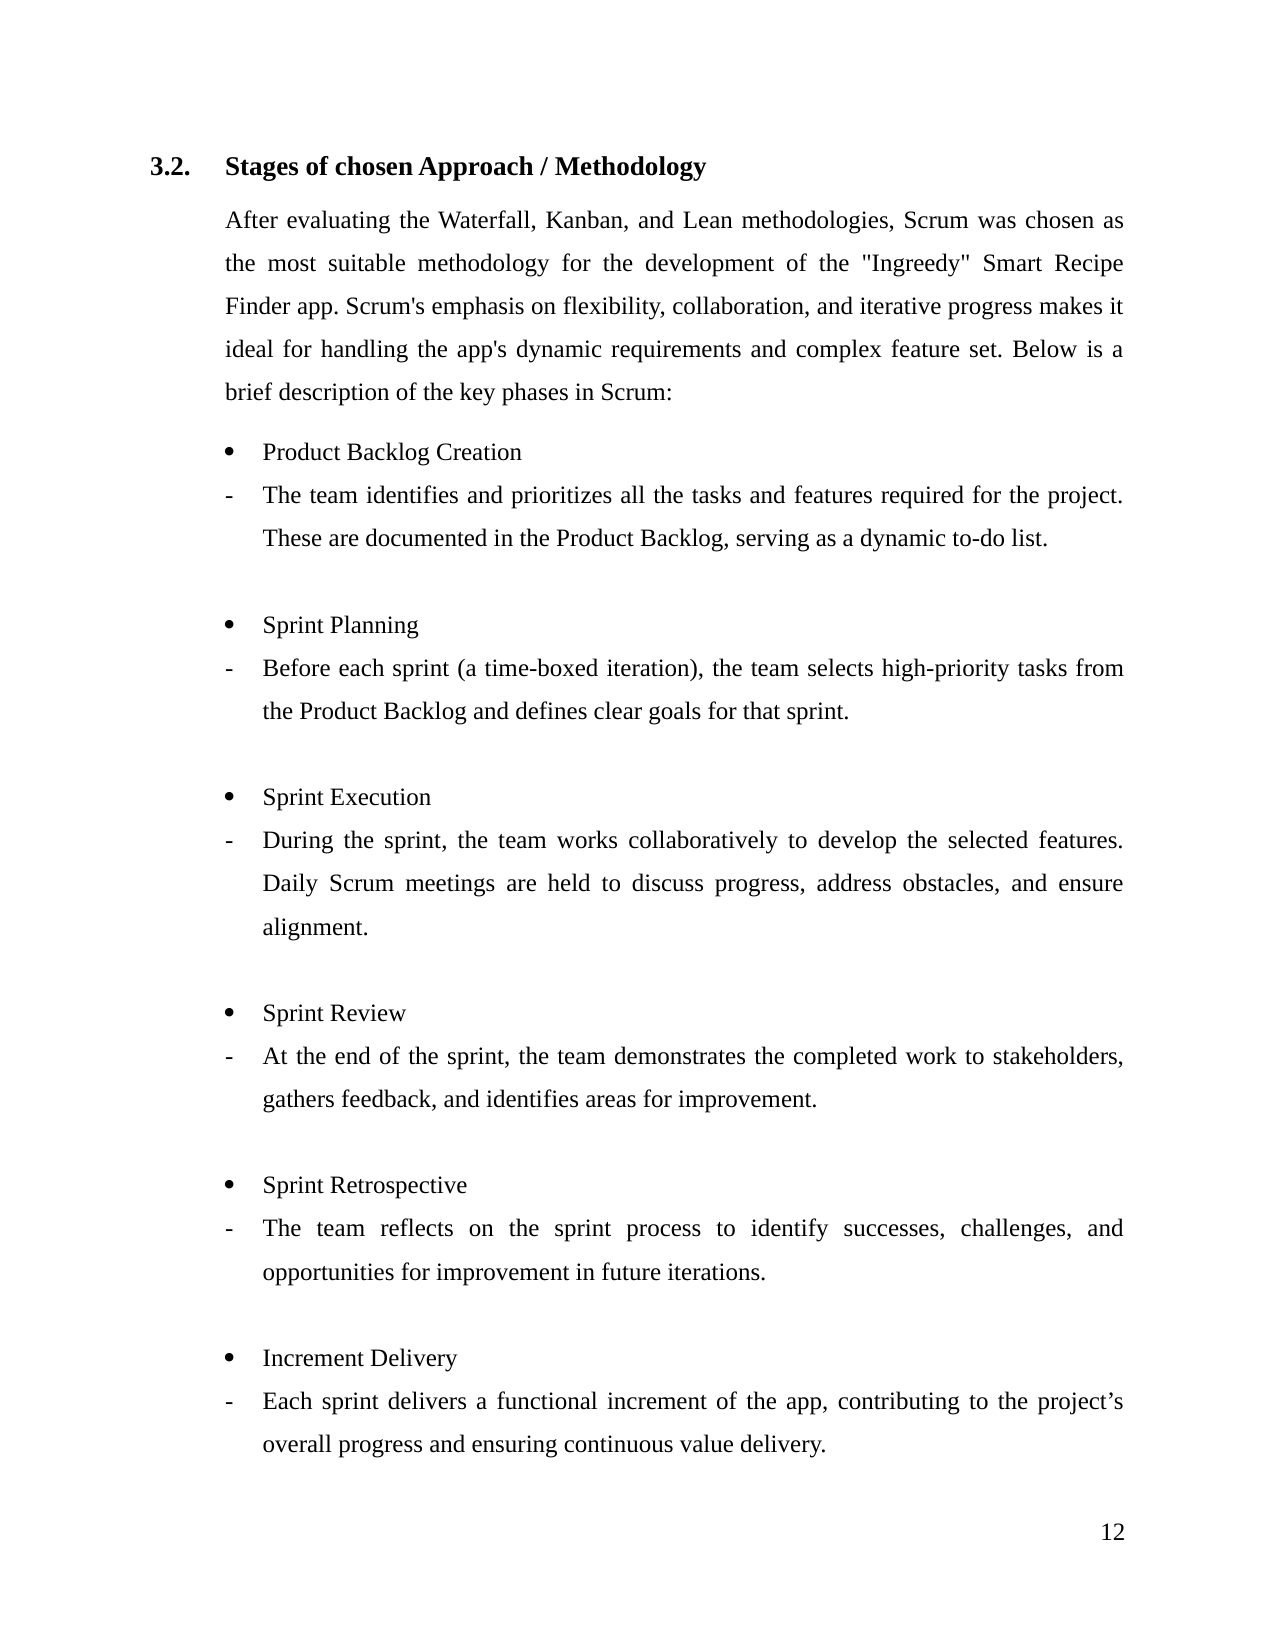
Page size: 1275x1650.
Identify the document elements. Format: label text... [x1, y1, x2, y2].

list The team reflects on the sprint process to identify successes, challenges, and opportunities for improvement in future iterations. [225, 1213, 1125, 1285]
list During the sprint, the team works collaboratively to develop the selected features. Daily Scrum meetings are held to discuss progress, address obstacles, and ensure alignment. [225, 825, 1125, 940]
text After evaluating the Waterfall, Kanban, and Lean methodologies, Scrum was chosen as the most suitable methodology for the development of the "Ingreedy" Smart Recipe Finder app. Scrum's emphasis on flexibility, collaboration, and iterative progress makes it ideal for handling the app's dynamic requirements and complex feature set. Below is a brief description of the key phases in Scrum: [225, 205, 1125, 406]
subtitle Stages of chosen Approach / Methodology [150, 150, 1125, 181]
list Sprint Planning [225, 610, 1125, 638]
list Sprint Review [225, 998, 1125, 1027]
list Product Backlog Creation [225, 437, 1125, 466]
list Sprint Execution [225, 782, 1125, 811]
list The team identifies and prioritizes all the tasks and features required for the project. These are documented in the Product Backlog, serving as a dynamic to-do list. [225, 480, 1125, 552]
list Before each sprint (a time-boxed iteration), the team selects high-priority tasks from the Product Backlog and defines clear goals for that sprint. [225, 653, 1125, 725]
list At the end of the sprint, the team demonstrates the completed work to stakeholders, gathers feedback, and identifies areas for improvement. [225, 1041, 1125, 1113]
list Sprint Retrospective [225, 1170, 1125, 1199]
list Each sprint delivers a functional increment of the app, contributing to the project’s overall progress and ensuring continuous value delivery. [225, 1386, 1125, 1458]
list Increment Delivery [225, 1343, 1125, 1372]
